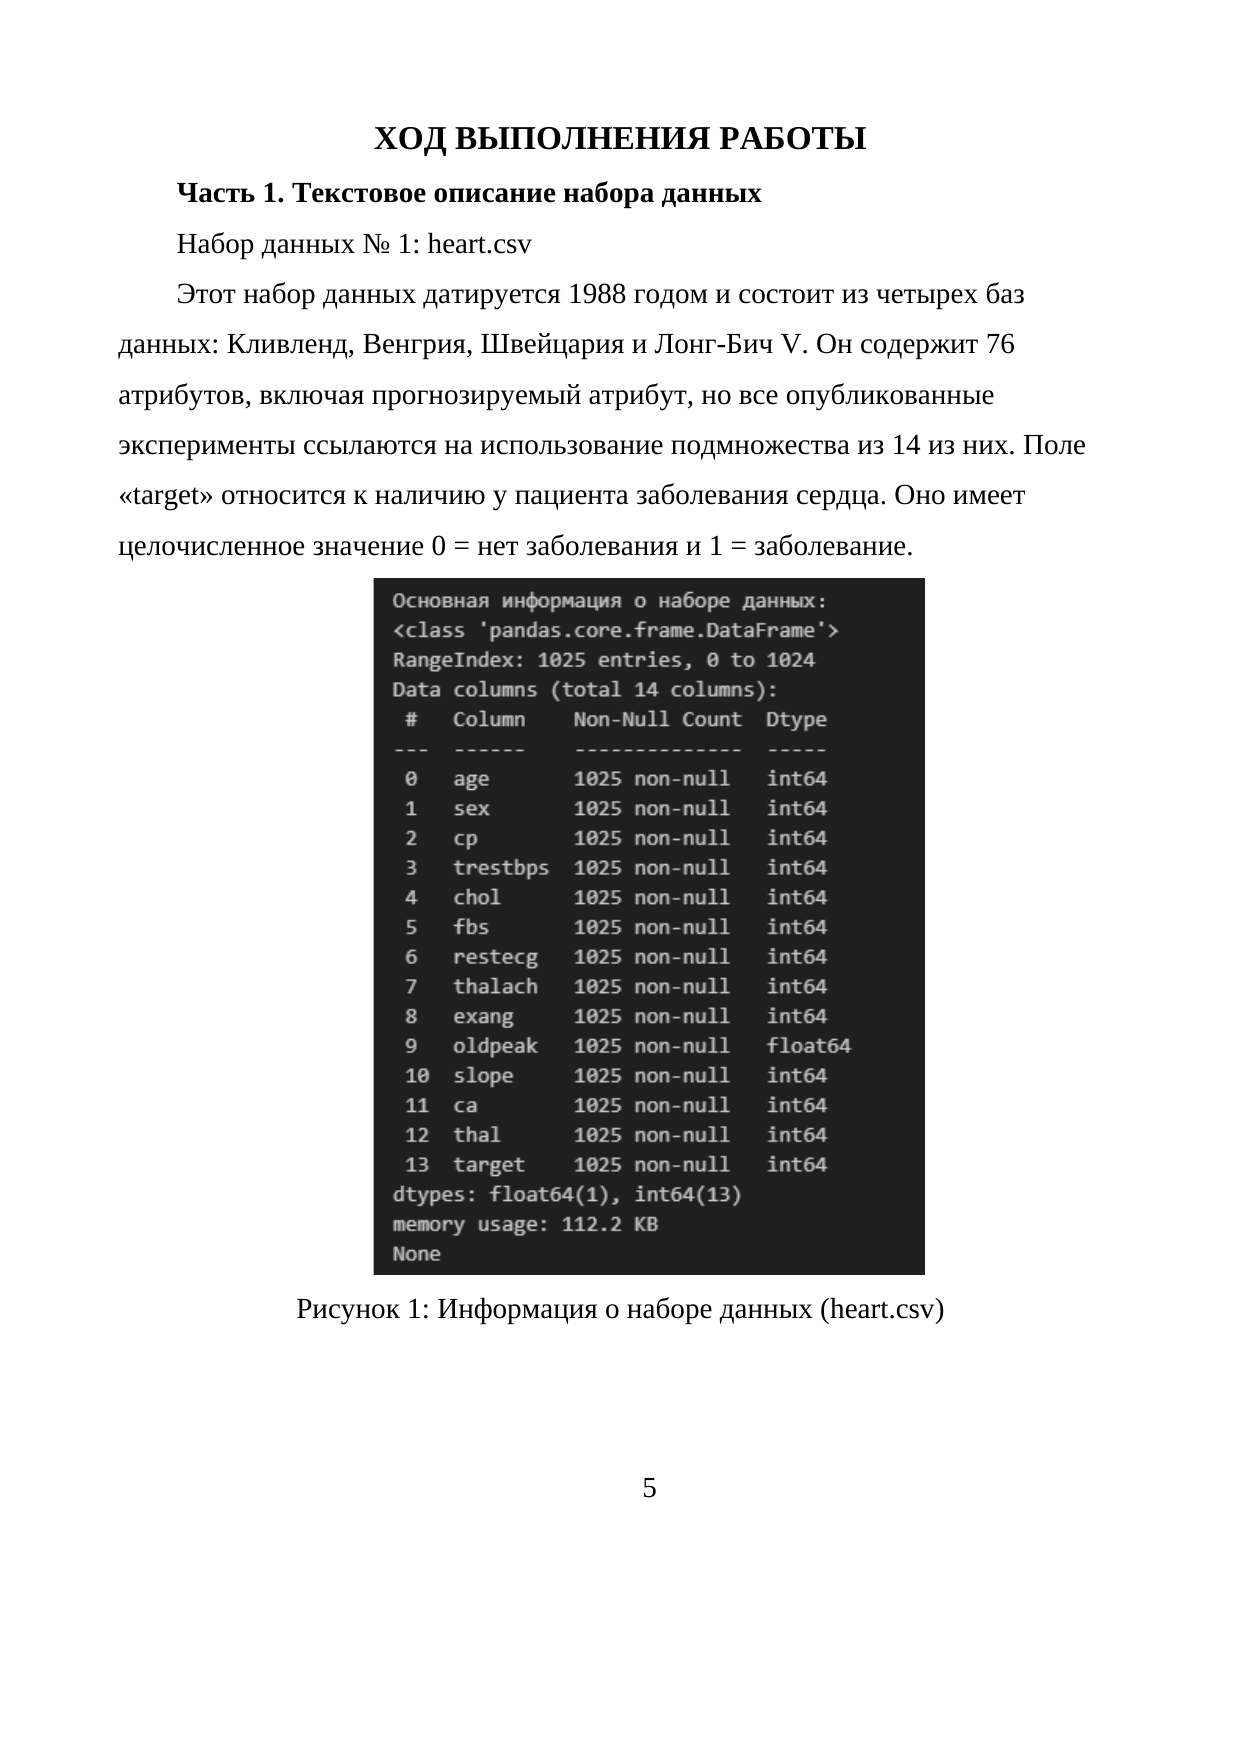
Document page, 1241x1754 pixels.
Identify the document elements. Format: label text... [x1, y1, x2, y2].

text ХОД ВЫПОЛНЕНИЯ РАБОТЫ [118, 118, 1122, 156]
picture [373, 578, 925, 1275]
text Набор данных № 1: heart.csv [118, 226, 1122, 259]
text Этот набор данных датируется 1988 годом и состоит из четырех баз данных: Кливленд, Венгрия, Швейцария и Лонг-Бич V. Он содержит 76 атрибутов, включая прогнозируемый атрибут, но все опубликованные эксперименты ссылаются на использование подмножества из 14 из них. Поле «target» относится к наличию у пациента заболевания сердца. Оно имеет целочисленное значение 0 = нет заболевания и 1 = заболевание. [118, 276, 1122, 561]
subtitle Часть 1. Текстовое описание набора данных [118, 176, 1122, 209]
text Рисунок 1: Информация о наборе данных (heart.csv) [118, 1292, 1122, 1325]
